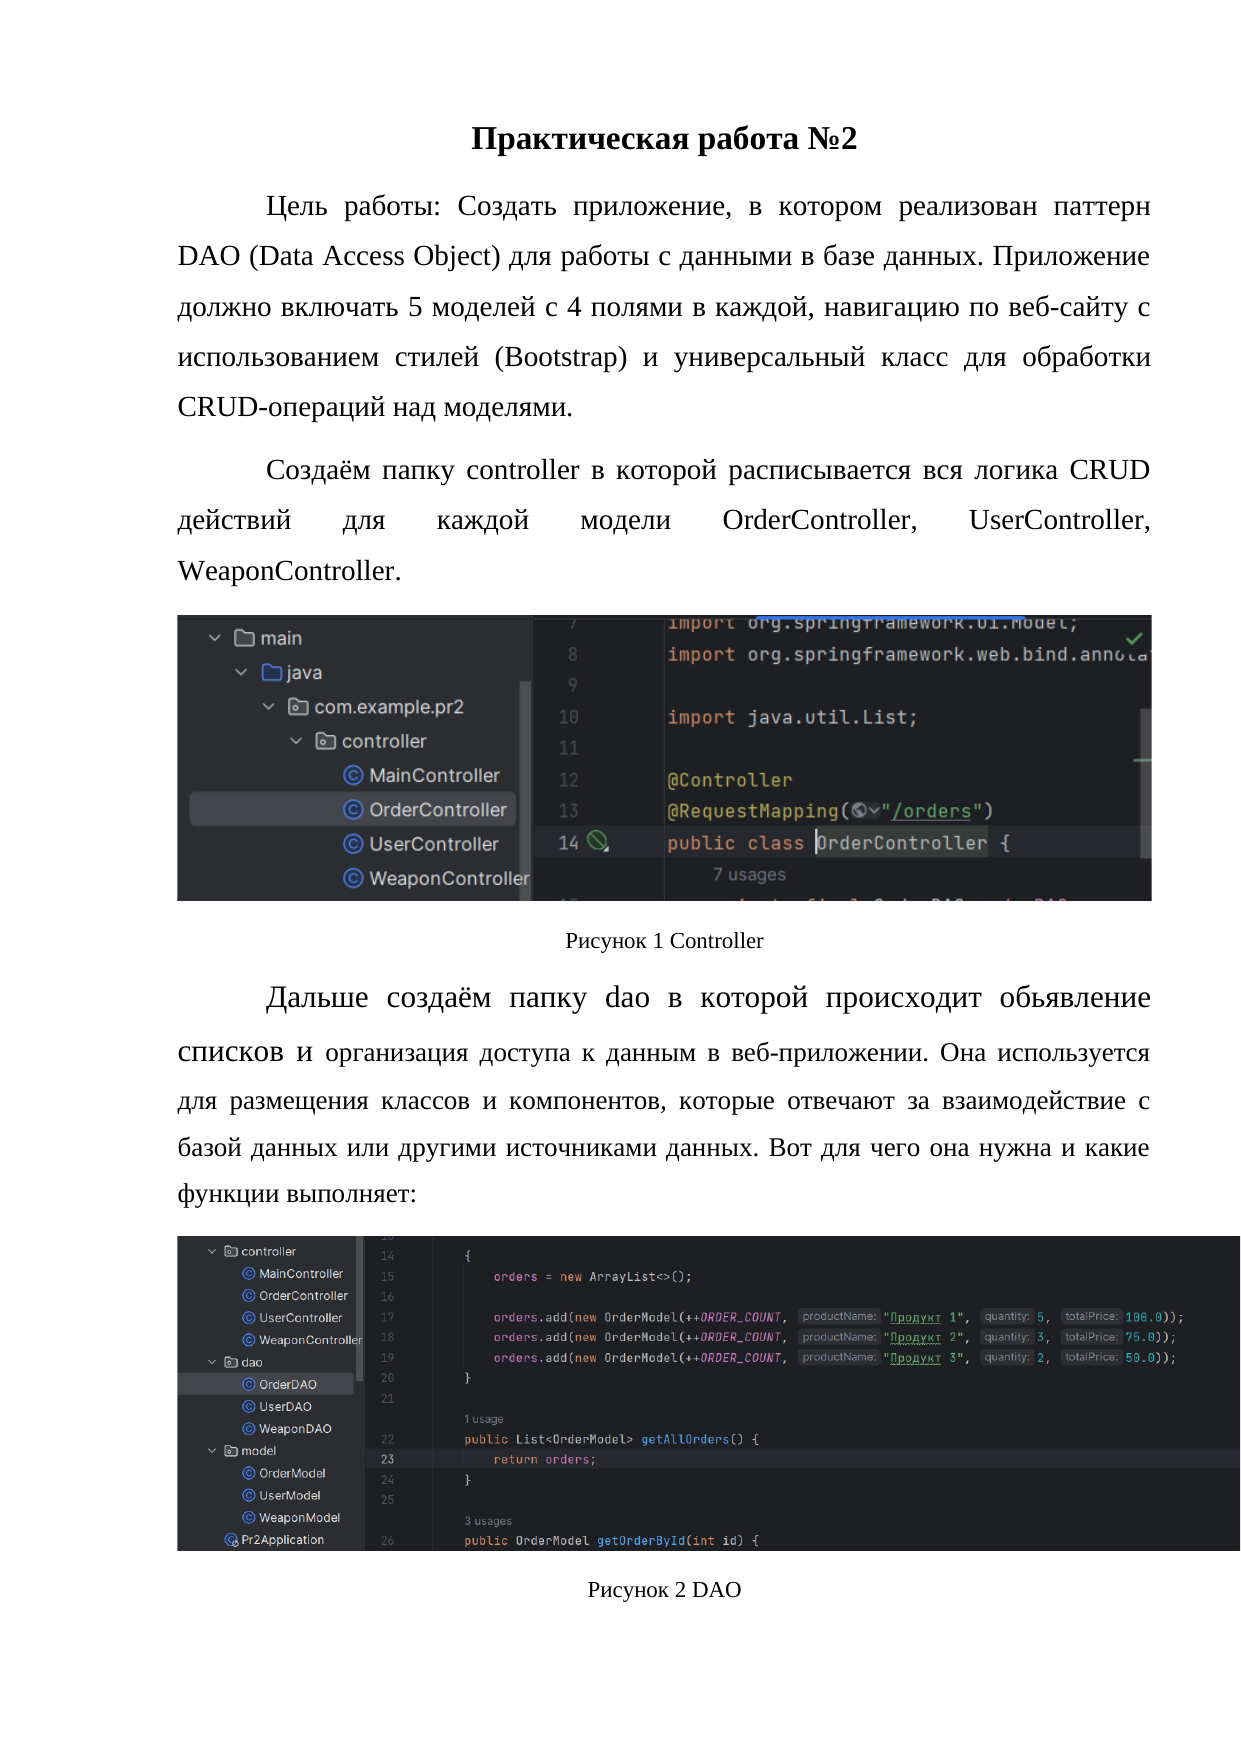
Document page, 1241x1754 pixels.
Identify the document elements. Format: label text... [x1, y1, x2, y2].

text Дальше создаём папку dao в которой происходит обьявление списков и организация доступа к данным в веб-приложении. Она используется для размещения классов и компонентов, которые отвечают за взаимодействие с базой данных или другими источниками данных. Вот для чего она нужна и какие функции выполняет: [177, 979, 1152, 1208]
text Цель работы: Создать приложение, в котором реализован паттерн DAO (Data Access Object) для работы с данными в базе данных. Приложение должно включать 5 моделей с 4 полями в каждой, навигацию по веб-сайту с использованием стилей (Bootstrap) и универсальный класс для обработки CRUD-операций над моделями. [177, 188, 1152, 423]
text Практическая работа №2 [177, 118, 1152, 156]
picture [177, 615, 1152, 901]
picture [177, 1236, 1241, 1551]
text Рисунок 2 DAO [177, 1576, 1152, 1602]
text Рисунок 1 Controller [177, 927, 1152, 953]
text Создаём папку controller в которой расписывается вся логика CRUD действий для каждой модели OrderController, UserController, WeaponController. [177, 452, 1152, 586]
